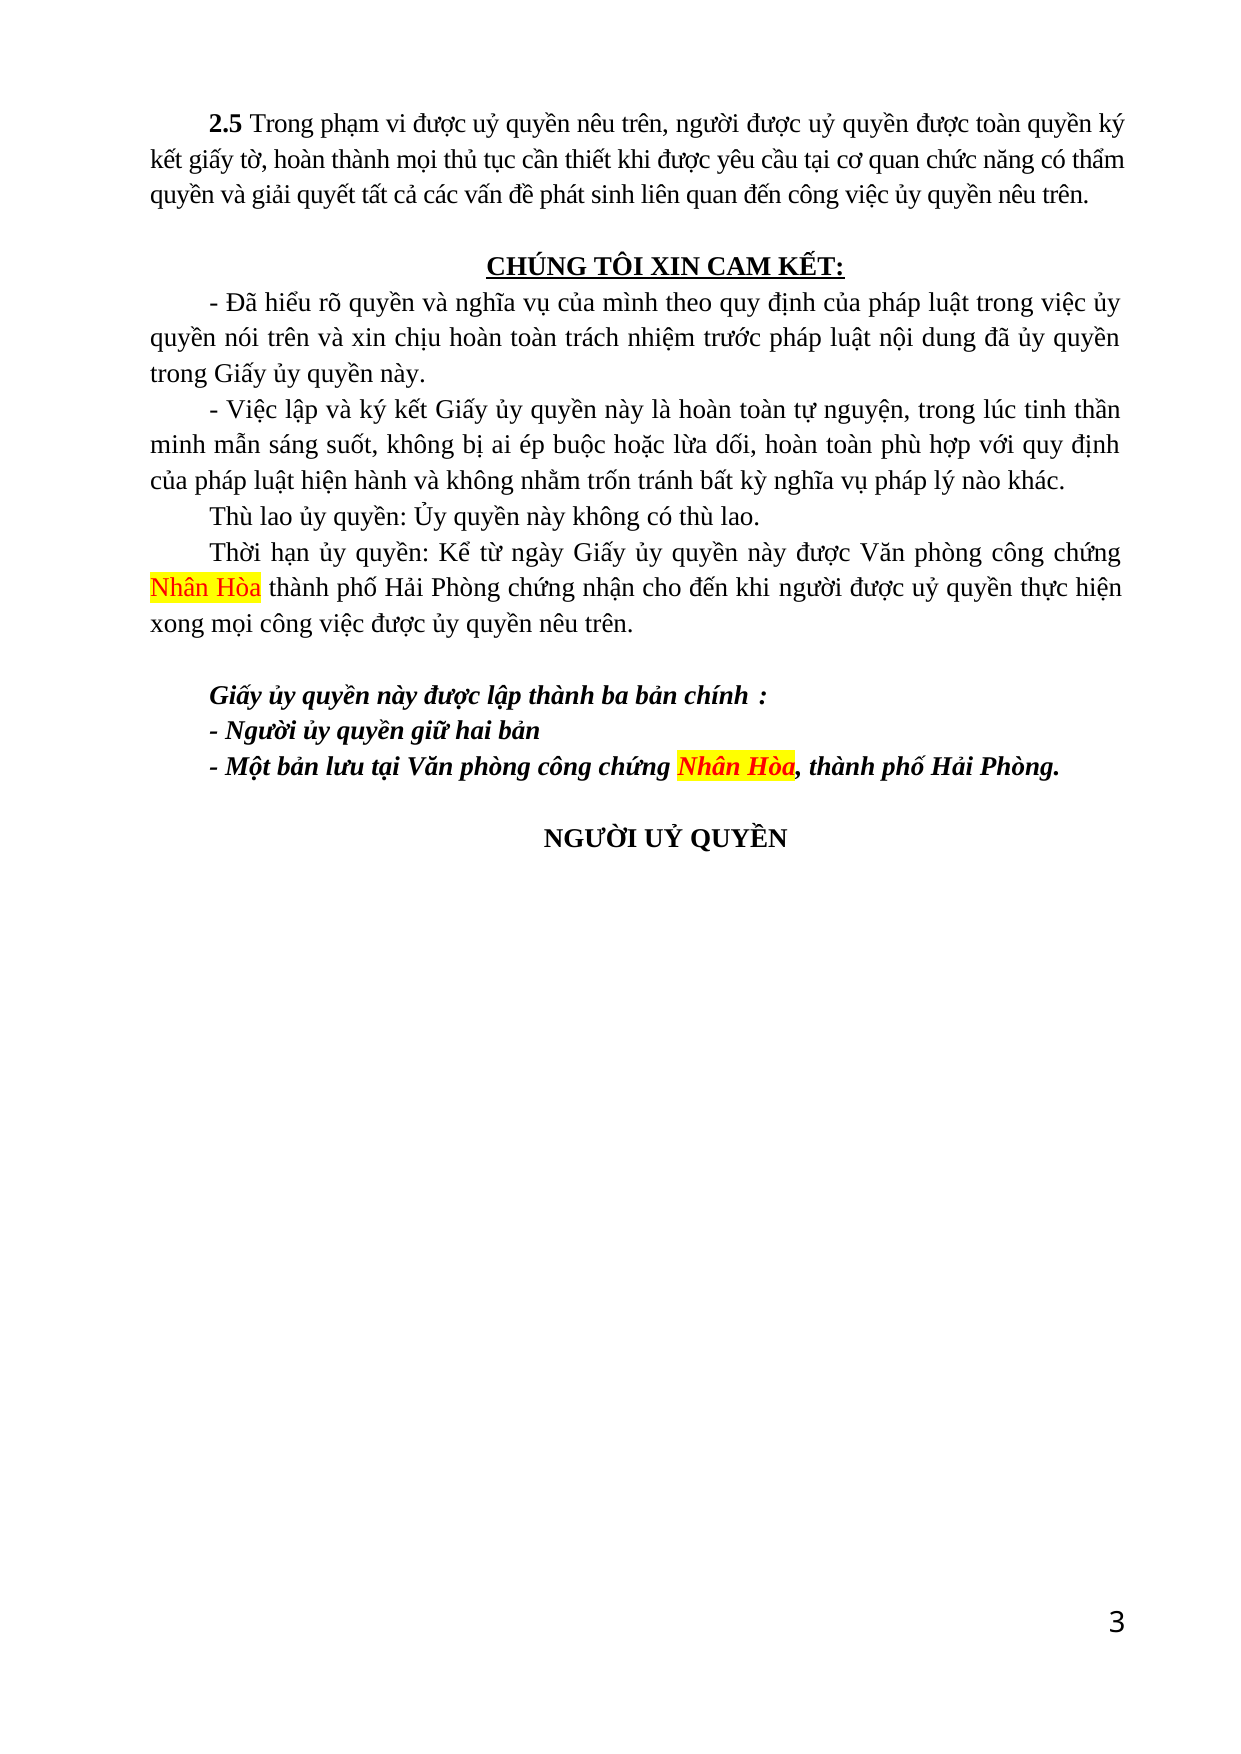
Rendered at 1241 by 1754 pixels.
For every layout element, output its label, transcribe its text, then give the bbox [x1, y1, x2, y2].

text Giấy ủy quyền này được lập thành ba bản chính : [150, 679, 1122, 710]
text NGƯỜI UỶ QUYỀN [150, 822, 1122, 853]
text - Việc lập và ký kết Giấy ủy quyền này là hoàn toàn tự nguyện, trong lúc tinh thần minh mẫn sáng suốt, không bị ai ép buộc hoặc lừa dối, hoàn toàn phù hợp với quy định của pháp luật hiện hành và không nhằm trốn tránh bất kỳ nghĩa vụ pháp lý nào khác. [150, 393, 1122, 496]
text 2.5 Trong phạm vi được uỷ quyền nêu trên, người được uỷ quyền được toàn quyền ký kết giấy tờ, hoàn thành mọi thủ tục cần thiết khi được yêu cầu tại cơ quan chức năng có thẩm quyền và giải quyết tất cả các vấn đề phát sinh liên quan đến công việc ủy quyền nêu trên. [150, 107, 1125, 210]
text Thời hạn ủy quyền: Kể từ ngày Giấy ủy quyền này được Văn phòng công chứng Nhân Hòa thành phố Hải Phòng chứng nhận cho đến khi người được uỷ quyền thực hiện xong mọi công việc được ủy quyền nêu trên. [150, 536, 1122, 638]
text - Đã hiểu rõ quyền và nghĩa vụ của mình theo quy định của pháp luật trong việc ủy quyền nói trên và xin chịu hoàn toàn trách nhiệm trước pháp luật nội dung đã ủy quyền trong Giấy ủy quyền này. [150, 286, 1122, 388]
text CHÚNG TÔI XIN CAM KẾT: [150, 250, 1122, 281]
text - Một bản lưu tại Văn phòng công chứng Nhân Hòa, thành phố Hải Phòng. [150, 750, 677, 781]
text - Một bản lưu tại Văn phòng công chứng Nhân Hòa, thành phố Hải Phòng. [795, 750, 1122, 781]
text Thù lao ủy quyền: Ủy quyền này không có thù lao. [150, 500, 1122, 531]
text - Người ủy quyền giữ hai bản [150, 714, 1122, 746]
